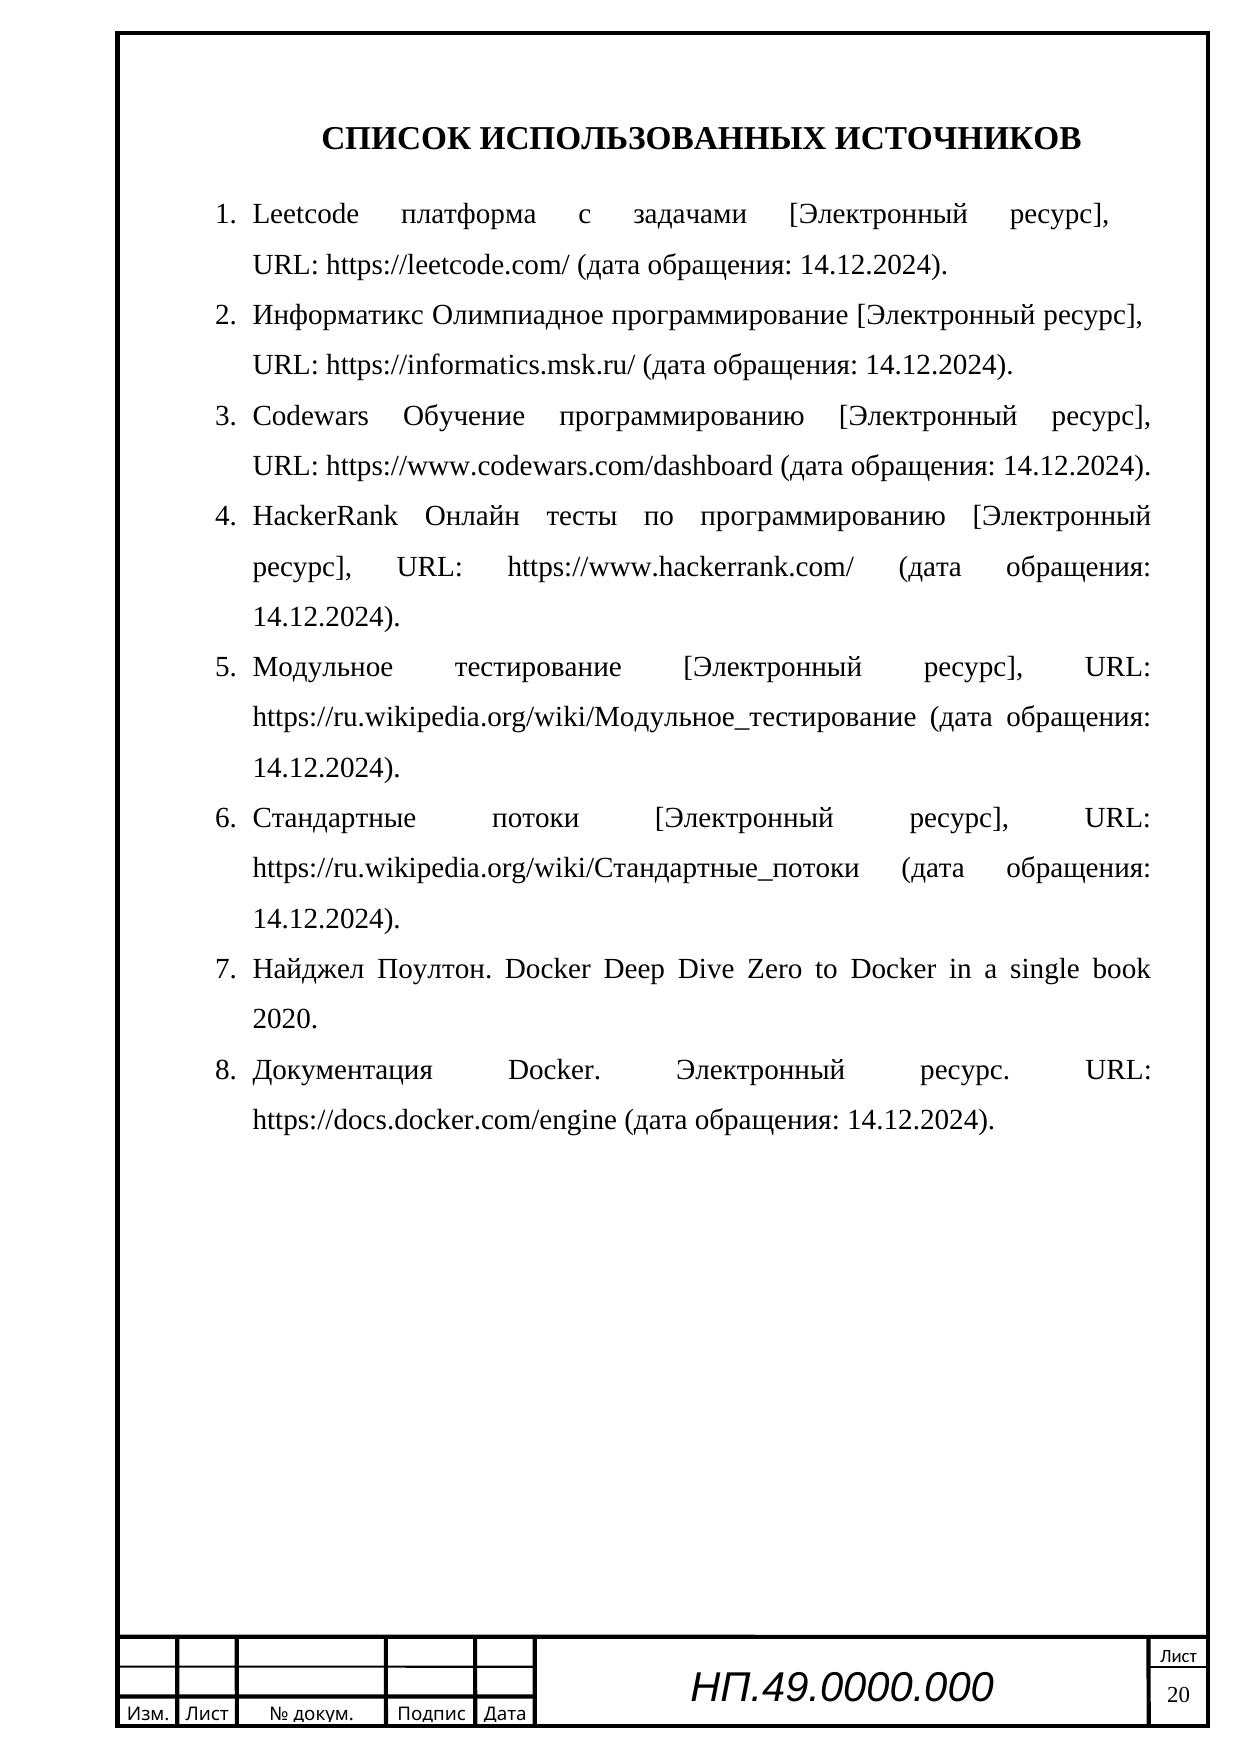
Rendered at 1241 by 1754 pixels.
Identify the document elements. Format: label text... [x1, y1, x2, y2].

list Найджел Поултон. Docker Deep Dive Zero to Docker in a single book 2020. [215, 951, 1152, 1035]
list Leetcode платформа с задачами [Электронный ресурс], URL: https://leetcode.com/ (дата обращения: 14.12.2024). [215, 196, 1152, 280]
list HackerRank Онлайн тесты по программированию [Электронный ресурс], URL: https://www.hackerrank.com/ (дата обращения: 14.12.2024). [215, 498, 1152, 632]
list Стандартные потоки [Электронный ресурс], URL: https://ru.wikipedia.org/wiki/Стандартные_потоки (дата обращения: 14.12.2024). [215, 800, 1152, 934]
text СПИСОК ИСПОЛЬЗОВАННЫХ ИСТОЧНИКОВ [251, 118, 1152, 156]
list Codewars Обучение программированию [Электронный ресурс], URL: https://www.codewars.com/dashboard (дата обращения: 14.12.2024). [215, 398, 1152, 482]
list Модульное тестирование [Электронный ресурс], URL: https://ru.wikipedia.org/wiki/Модульное_тестирование (дата обращения: 14.12.2024). [215, 649, 1152, 783]
list Документация Docker. Электронный ресурс. URL: https://docs.docker.com/engine (дата обращения: 14.12.2024). [215, 1052, 1152, 1136]
list Информатикс Олимпиадное программирование [Электронный ресурс], URL: https://informatics.msk.ru/ (дата обращения: 14.12.2024). [215, 297, 1152, 381]
